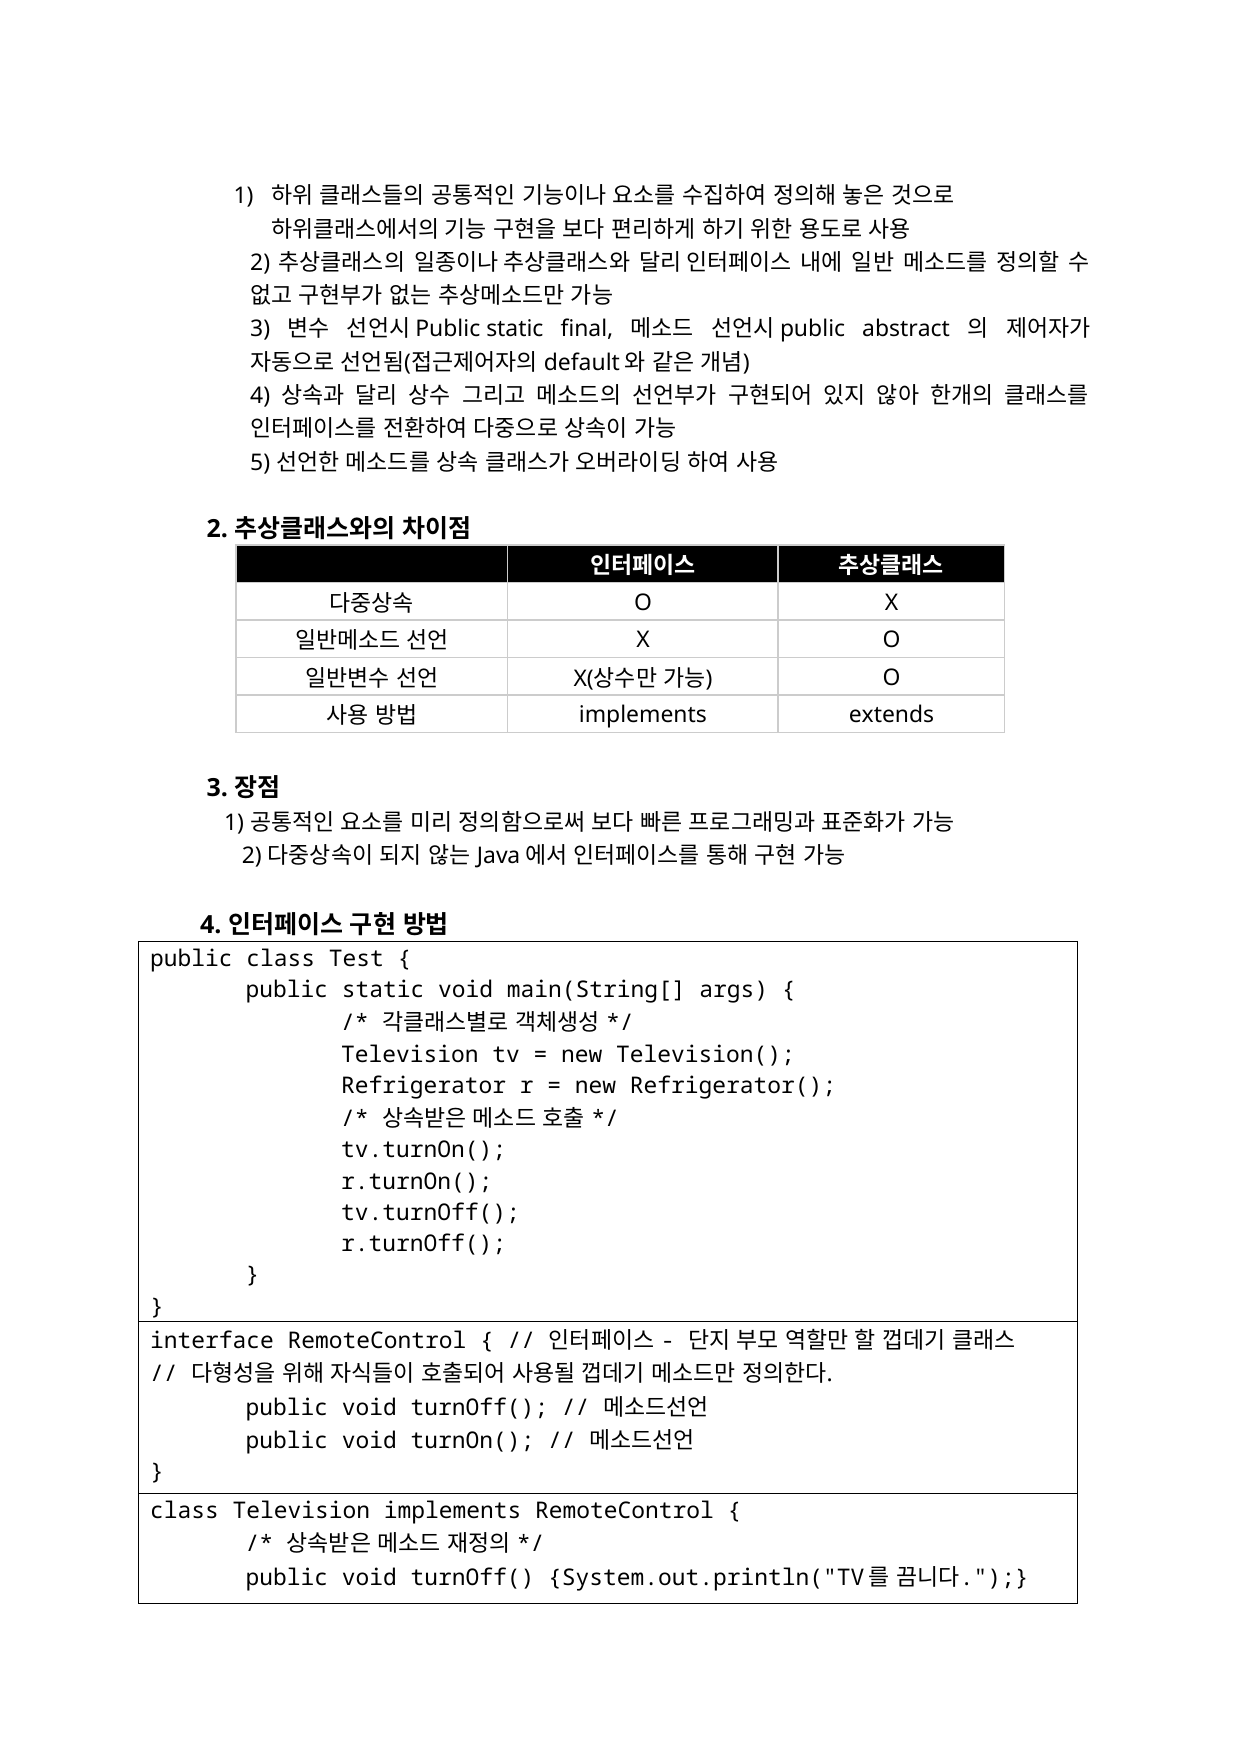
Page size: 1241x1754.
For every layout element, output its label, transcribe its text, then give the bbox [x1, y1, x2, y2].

list 하위 클래스들의 공통적인 기능이나 요소를 수집하여 정의해 놓은 것으로 하위클래스에서의 기능 구현을 보다 편리하게 하기 위한 용도로 사용 [233, 177, 1090, 244]
table_cell 다중상속 [237, 583, 507, 619]
table_cell O [508, 583, 777, 619]
table_cell X [508, 621, 777, 657]
table_cell 일반메소드 선언 [237, 621, 507, 657]
table_cell interface RemoteControl { // 인터페이스 - 단지 부모 역할만 할 껍데기 클래스 // 다형성을 위해 자식들이 호출되어 사용될 껍데기 메소드만 정의한다. public void turnOff(); // 메소드선언 public void turnOn(); // 메소드선언 } [139, 1322, 1077, 1493]
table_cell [139, 1494, 1077, 1603]
text 3) 변수 선언시 Public static final, 메소드 선언시 public abstract 의 제어자가 자동으로 선언됨(접근제어자의 default와 같은 개념) [250, 310, 1090, 377]
text 3. 장점 [200, 767, 1090, 804]
table_cell 일반변수 선언 [237, 658, 507, 694]
table_cell O [779, 621, 1004, 657]
table_cell O [779, 658, 1004, 694]
table_cell extends [779, 696, 1004, 732]
table_header 추상클래스 [779, 546, 1004, 582]
text 5) 선언한 메소드를 상속 클래스가 오버라이딩 하여 사용 [250, 443, 1090, 477]
table_header 인터페이스 [508, 546, 777, 582]
text 2) 추상클래스의 일종이나 추상클래스와 달리 인터페이스 내에 일반 메소드를 정의할 수 없고 구현부가 없는 추상메소드만 가능 [250, 244, 1090, 310]
table_cell X [779, 583, 1004, 619]
table_cell 사용 방법 [237, 696, 507, 732]
text 2) 다중상속이 되지 않는 Java에서 인터페이스를 통해 구현 가능 [150, 837, 1090, 870]
text 1) 공통적인 요소를 미리 정의함으로써 보다 빠른 프로그래밍과 표준화가 가능 [200, 804, 1090, 837]
text 4. 인터페이스 구현 방법 [150, 904, 1090, 941]
table_cell implements [508, 696, 777, 732]
table_cell X(상수만 가능) [508, 658, 777, 694]
table_header public class Test { public static void main(String[] args) { /* 각클래스별로 객체생성 */ Television tv = new Television(); Refrigerator r = new Refrigerator(); /* 상속받은 메소드 호출 */ tv.turnOn(); r.turnOn(); tv.turnOff(); r.turnOff(); } } [139, 942, 1077, 1321]
table_header [237, 546, 507, 582]
text 4) 상속과 달리 상수 그리고 메소드의 선언부가 구현되어 있지 않아 한개의 클래스를 인터페이스를 전환하여 다중으로 상속이 가능 [250, 377, 1090, 443]
text 2. 추상클래스와의 차이점 [200, 508, 1090, 544]
